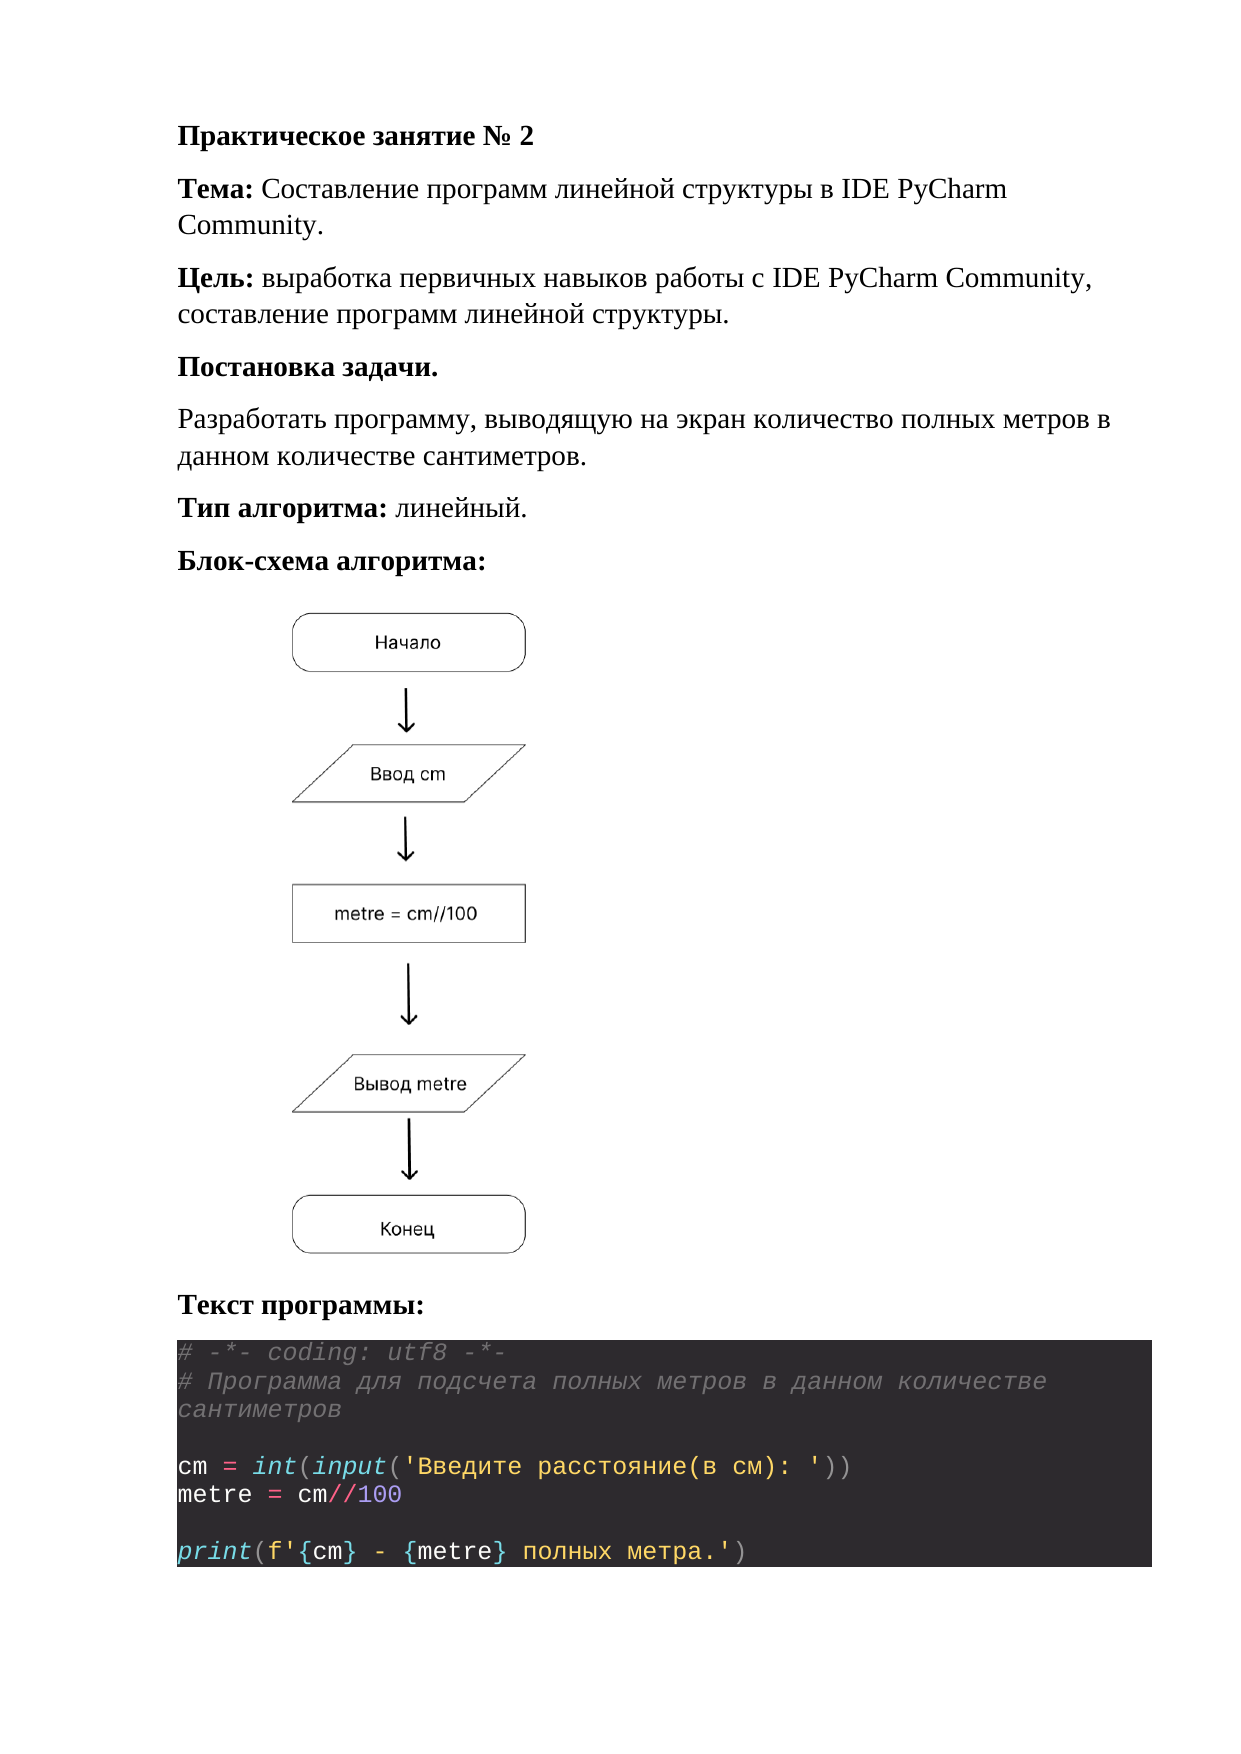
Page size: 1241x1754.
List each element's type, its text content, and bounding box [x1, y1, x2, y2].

picture [177, 596, 698, 1269]
text Тема: Составление программ линейной структуры в IDE PyCharm Community. [177, 171, 1152, 241]
text Текст программы: [177, 1287, 1152, 1321]
text Тип алгоритма: линейный. [177, 491, 1152, 524]
text Цель: выработка первичных навыков работы с IDE PyCharm Community, составление программ линейной структуры. [177, 260, 1152, 329]
text Блок-схема алгоритма: [177, 543, 1152, 577]
text Практическое занятие № 2 [177, 118, 1152, 152]
text Разработать программу, выводящую на экран количество полных метров в данном количестве сантиметров. [177, 402, 1152, 471]
text Постановка задачи. [177, 349, 1152, 382]
text # -*- coding: utf8 -*- # Программа для подсчета полных метров в данном количестве сантиметров cm = int(input('Введите расстояние(в см): ')) metre = cm//100 print(f'{cm} - {metre} полных метра.') [177, 1340, 1152, 1567]
